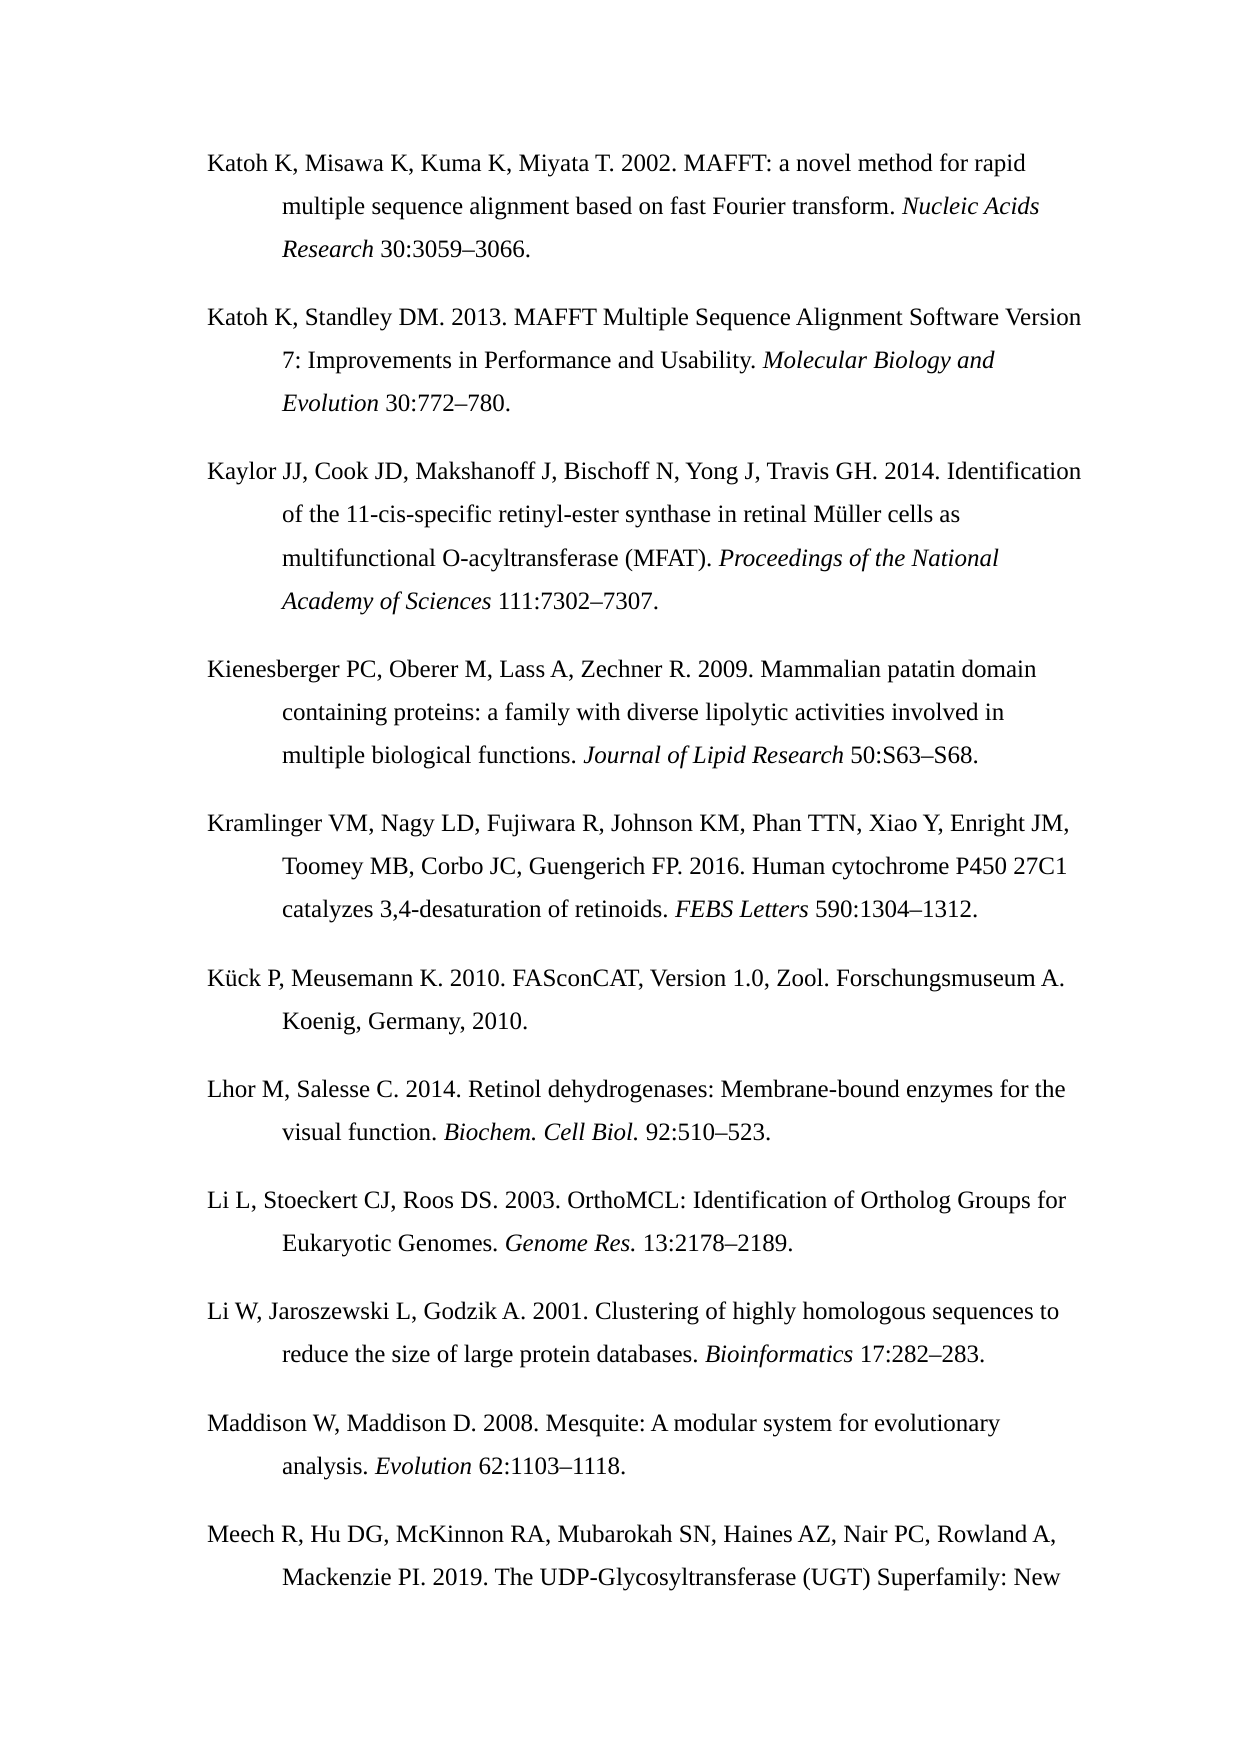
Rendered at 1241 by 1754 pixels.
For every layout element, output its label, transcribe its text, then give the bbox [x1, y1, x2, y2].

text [207, 1519, 1092, 1591]
text Katoh K, Standley DM. 2013. MAFFT Multiple Sequence Alignment Software Version 7: Improvements in Performance and Usability. Molecular Biology and Evolution 30:772–780. [207, 302, 1092, 417]
text Kienesberger PC, Oberer M, Lass A, Zechner R. 2009. Mammalian patatin domain containing proteins: a family with diverse lipolytic activities involved in multiple biological functions. Journal of Lipid Research 50:S63–S68. [207, 654, 1092, 769]
text Lhor M, Salesse C. 2014. Retinol dehydrogenases: Membrane-bound enzymes for the visual function. Biochem. Cell Biol. 92:510–523. [207, 1074, 1092, 1146]
text Kück P, Meusemann K. 2010. FASconCAT, Version 1.0, Zool. Forschungsmuseum A. Koenig, Germany, 2010. [207, 963, 1092, 1034]
text Katoh K, Misawa K, Kuma K, Miyata T. 2002. MAFFT: a novel method for rapid multiple sequence alignment based on fast Fourier transform. Nucleic Acids Research 30:3059–3066. [207, 148, 1092, 263]
text Kaylor JJ, Cook JD, Makshanoff J, Bischoff N, Yong J, Travis GH. 2014. Identification of the 11-cis-specific retinyl-ester synthase in retinal Müller cells as multifunctional O-acyltransferase (MFAT). Proceedings of the National Academy of Sciences 111:7302–7307. [207, 456, 1092, 614]
text Li W, Jaroszewski L, Godzik A. 2001. Clustering of highly homologous sequences to reduce the size of large protein databases. Bioinformatics 17:282–283. [207, 1296, 1092, 1368]
text Maddison W, Maddison D. 2008. Mesquite: A modular system for evolutionary analysis. Evolution 62:1103–1118. [207, 1408, 1092, 1479]
text Kramlinger VM, Nagy LD, Fujiwara R, Johnson KM, Phan TTN, Xiao Y, Enright JM, Toomey MB, Corbo JC, Guengerich FP. 2016. Human cytochrome P450 27C1 catalyzes 3,4-desaturation of retinoids. FEBS Letters 590:1304–1312. [207, 808, 1092, 923]
text Li L, Stoeckert CJ, Roos DS. 2003. OrthoMCL: Identification of Ortholog Groups for Eukaryotic Genomes. Genome Res. 13:2178–2189. [207, 1185, 1092, 1257]
